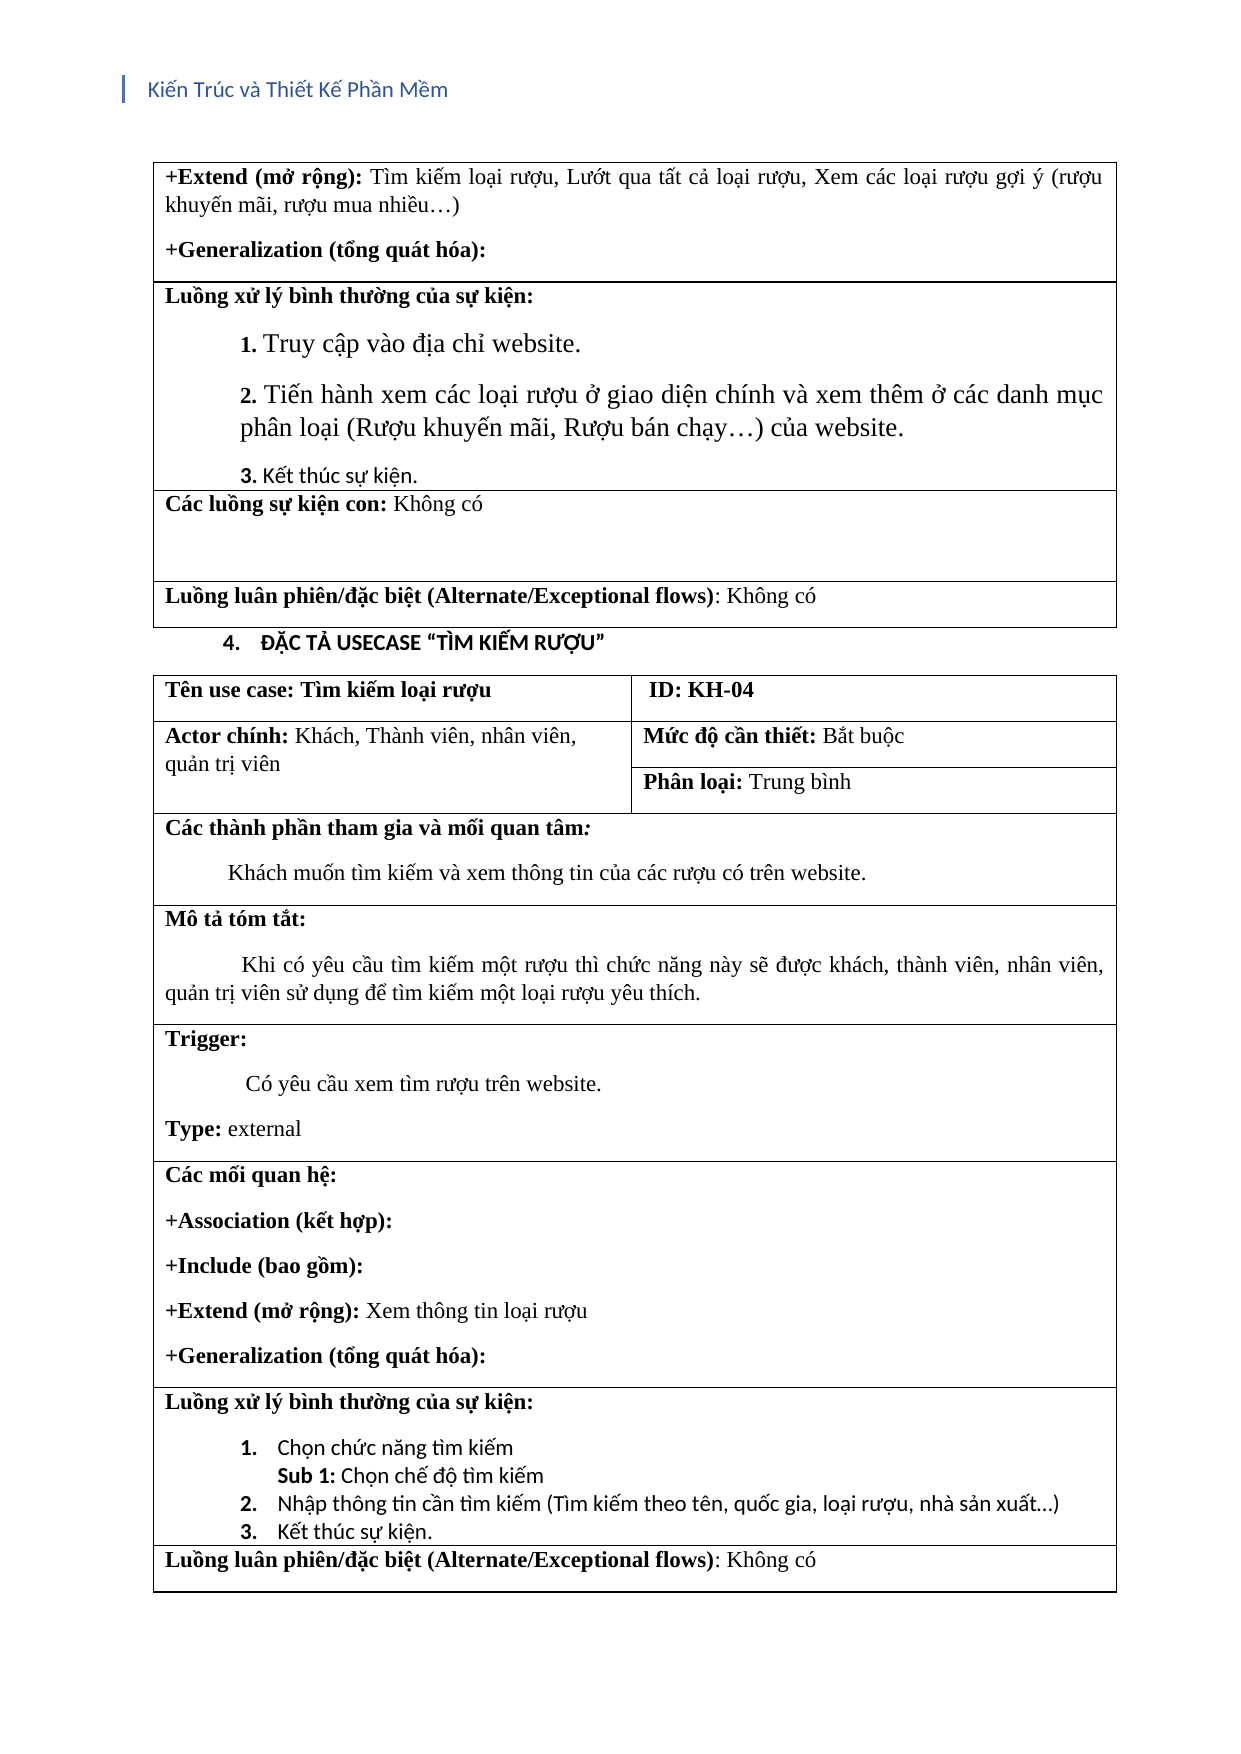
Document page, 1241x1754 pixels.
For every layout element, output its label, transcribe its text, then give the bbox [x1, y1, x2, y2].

table_cell Luồng xử lý bình thường của sự kiện: Chọn chức năng tìm kiếm Sub 1: Chọn chế độ tìm kiếm Nhập thông tin cần tìm kiếm (Tìm kiếm theo tên, quốc gia, loại rượu, nhà sản xuất…) Kết thúc sự kiện. [154, 1388, 1116, 1545]
table_cell Các thành phần tham gia và mối quan tâm: Khách muốn tìm kiếm và xem thông tin của các rượu có trên website. [154, 814, 1116, 904]
table_header Tên use case: Tìm kiếm loại rượu [154, 676, 631, 721]
table_cell Các mối quan hệ: +Association (kết hợp): +Include (bao gồm): +Extend (mở rộng): Xem thông tin loại rượu +Generalization (tổng quát hóa): [154, 1162, 1116, 1387]
table_cell Luồng xử lý bình thường của sự kiện: 1. Truy cập vào địa chỉ website. 2. Tiến hành xem các loại rượu ở giao diện chính và xem thêm ở các danh mục phân loại (Rượu khuyến mãi, Rượu bán chạy…) của website. 3. Kết thúc sự kiện. [154, 283, 1116, 489]
table_cell Luồng luân phiên/đặc biệt (Alternate/Exceptional flows): Không có [154, 1546, 1116, 1591]
table_cell Mô tả tóm tắt: Khi có yêu cầu tìm kiếm một rượu thì chức năng này sẽ được khách, thành viên, nhân viên, quản trị viên sử dụng để tìm kiếm một loại rượu yêu thích. [154, 906, 1116, 1024]
table_cell Phân loại: Trung bình [632, 768, 1116, 813]
table_cell Actor chính: Khách, Thành viên, nhân viên, quản trị viên [154, 722, 631, 813]
list ĐẶC TẢ USECASE “TÌM KIẾM RƯỢU” [223, 628, 1122, 656]
table_cell Mức độ cần thiết: Bắt buộc [632, 722, 1116, 767]
table_cell Luồng luân phiên/đặc biệt (Alternate/Exceptional flows): Không có [154, 582, 1116, 627]
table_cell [154, 163, 1116, 281]
table_cell Các luồng sự kiện con: Không có [154, 491, 1116, 581]
table_header ID: KH-04 [632, 676, 1116, 721]
table_cell Trigger: Có yêu cầu xem tìm rượu trên website. Type: external [154, 1025, 1116, 1161]
